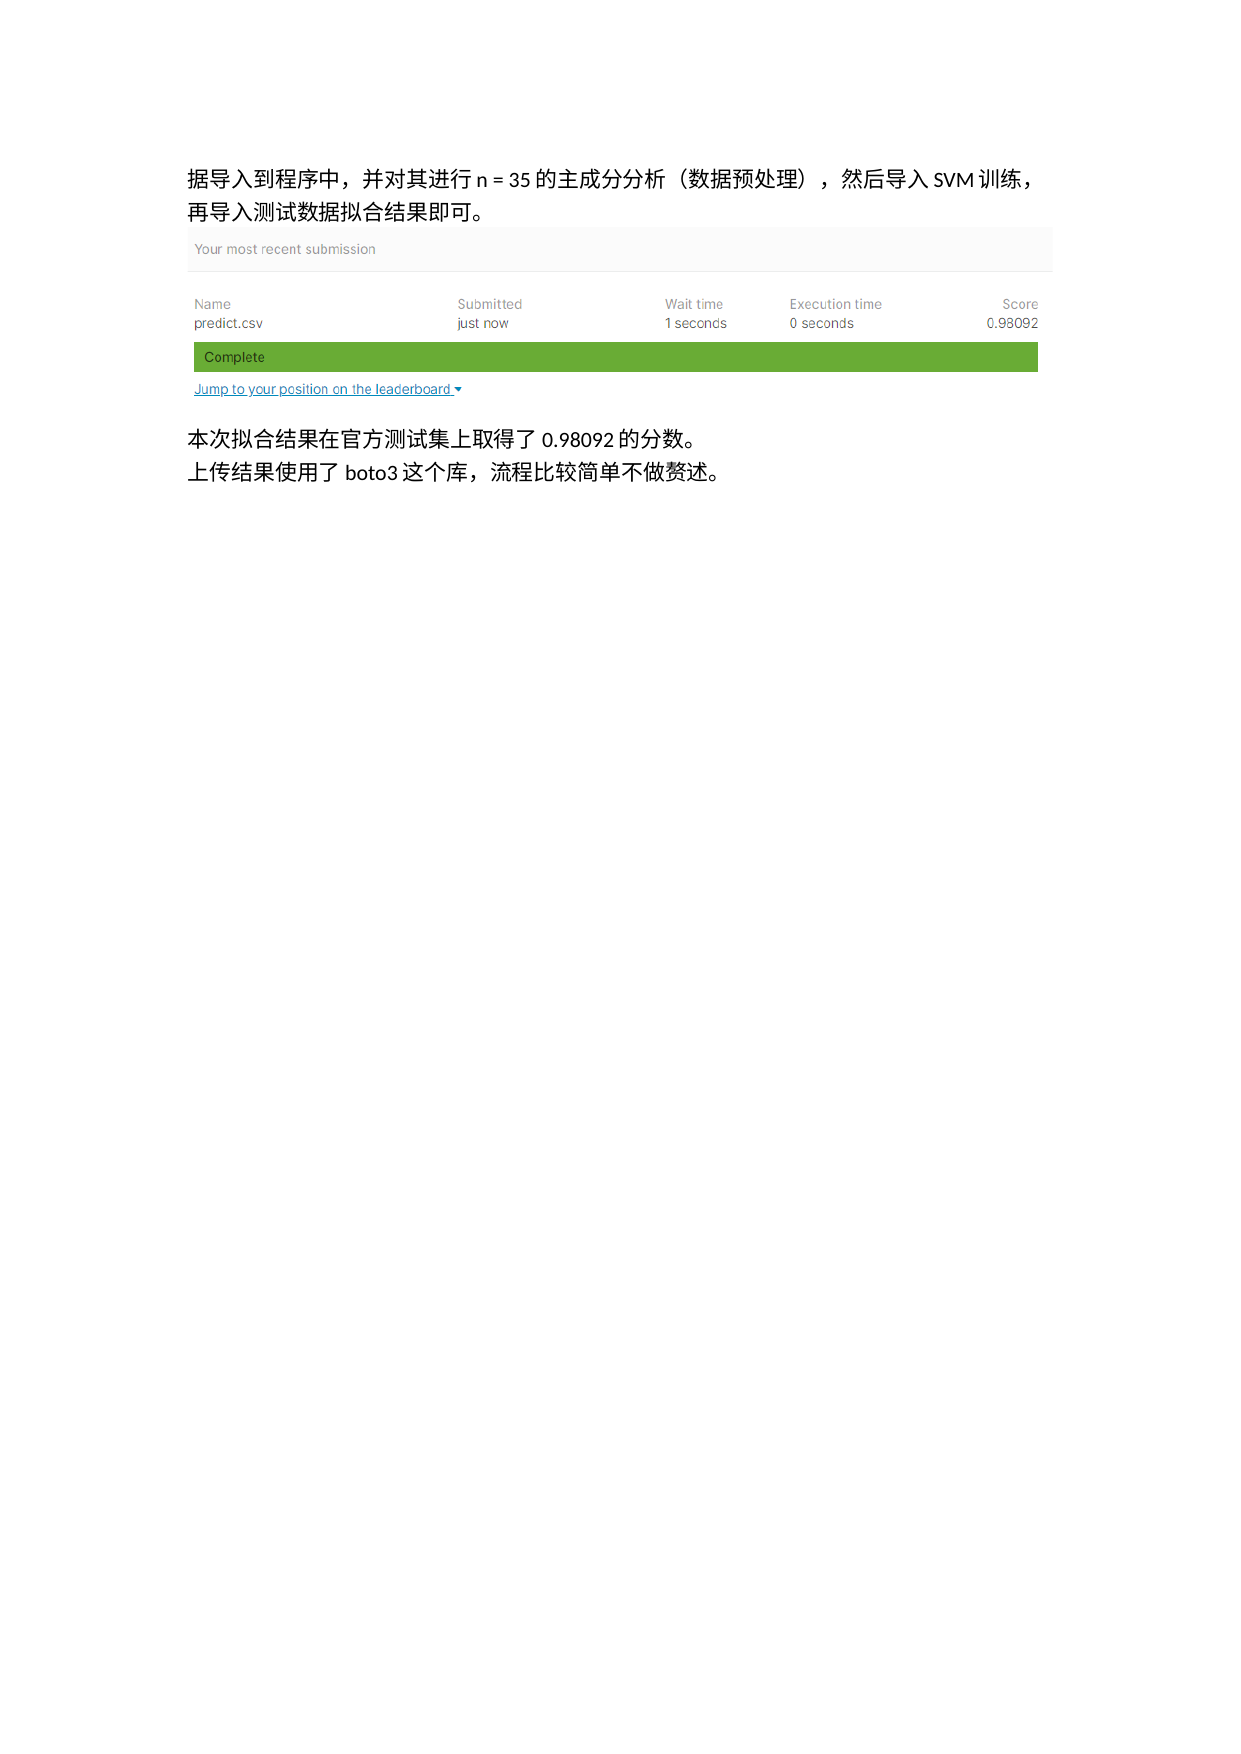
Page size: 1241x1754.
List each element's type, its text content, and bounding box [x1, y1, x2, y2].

picture [187, 227, 1053, 400]
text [187, 162, 1053, 227]
text 本次拟合结果在官方测试集上取得了0.98092的分数。 [187, 422, 1053, 454]
text 上传结果使用了boto3这个库，流程比较简单不做赘述。 [187, 454, 1053, 487]
